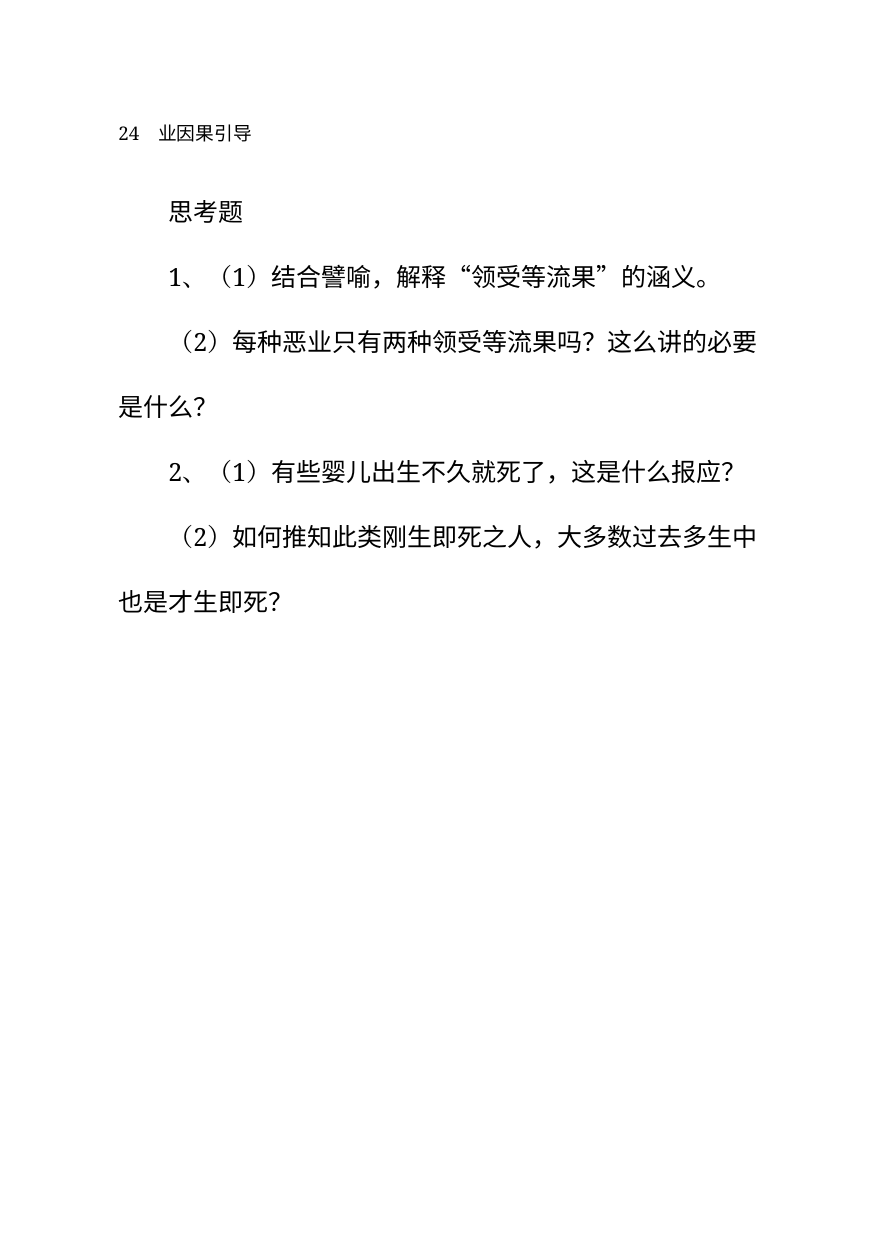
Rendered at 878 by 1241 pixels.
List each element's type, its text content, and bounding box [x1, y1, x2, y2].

text （2）如何推知此类刚生即死之人，大多数过去多生中也是才生即死？ [118, 503, 759, 633]
text 2、（1）有些婴儿出生不久就死了，这是什么报应？ [118, 438, 759, 503]
text 思考题 [118, 178, 759, 243]
text （2）每种恶业只有两种领受等流果吗？这么讲的必要是什么？ [118, 308, 759, 438]
text 1、（1）结合譬喻，解释“领受等流果”的涵义。 [118, 243, 759, 308]
